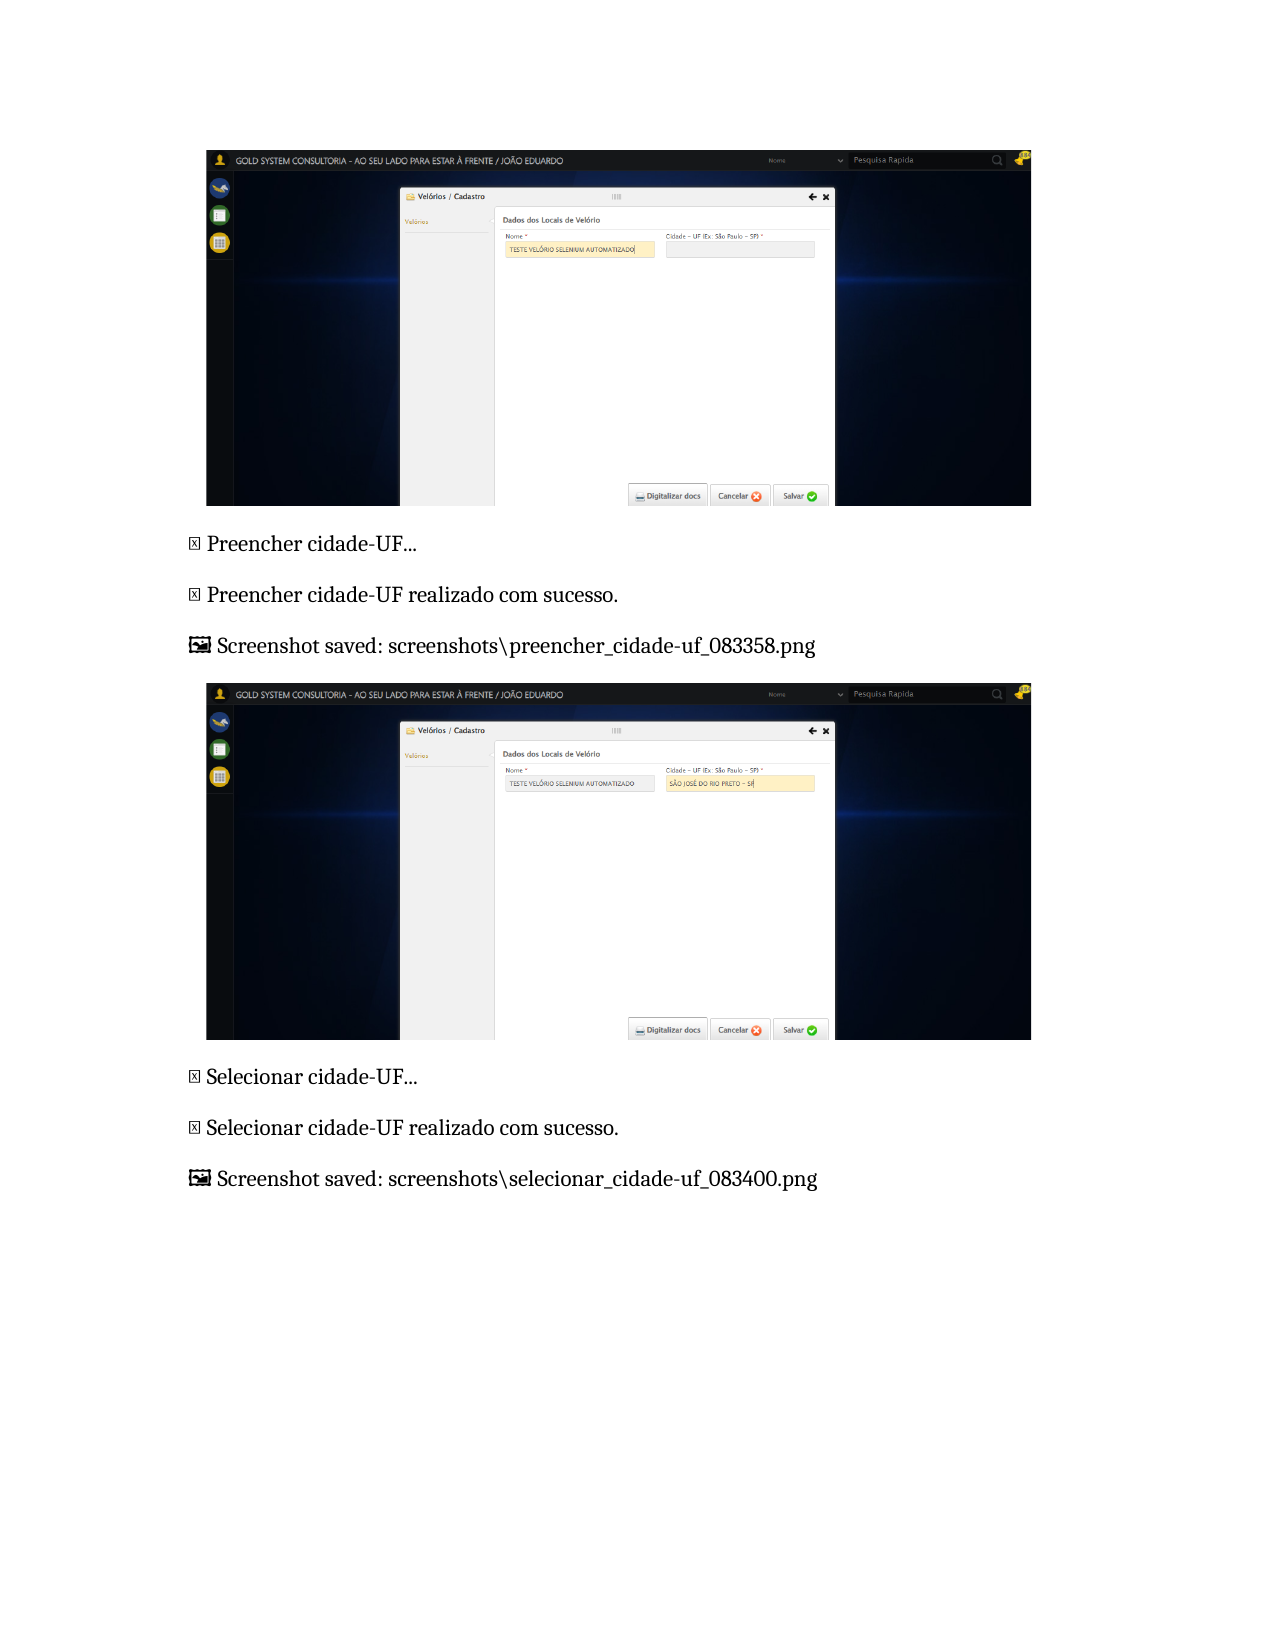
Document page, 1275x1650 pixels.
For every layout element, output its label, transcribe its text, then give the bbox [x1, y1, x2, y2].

picture [206, 150, 1032, 506]
picture [206, 683, 1032, 1040]
text 🖼️ Screenshot saved: screenshots\selecionar_cidade-uf_083400.png [187, 1166, 1087, 1192]
text 🔄 Selecionar cidade-UF... [187, 1064, 1087, 1090]
text ✅ Selecionar cidade-UF realizado com sucesso. [187, 1115, 1087, 1141]
text 🖼️ Screenshot saved: screenshots\preencher_cidade-uf_083358.png [187, 632, 1087, 659]
text ✅ Preencher cidade-UF realizado com sucesso. [187, 581, 1087, 608]
text 🔄 Preencher cidade-UF... [187, 530, 1087, 557]
